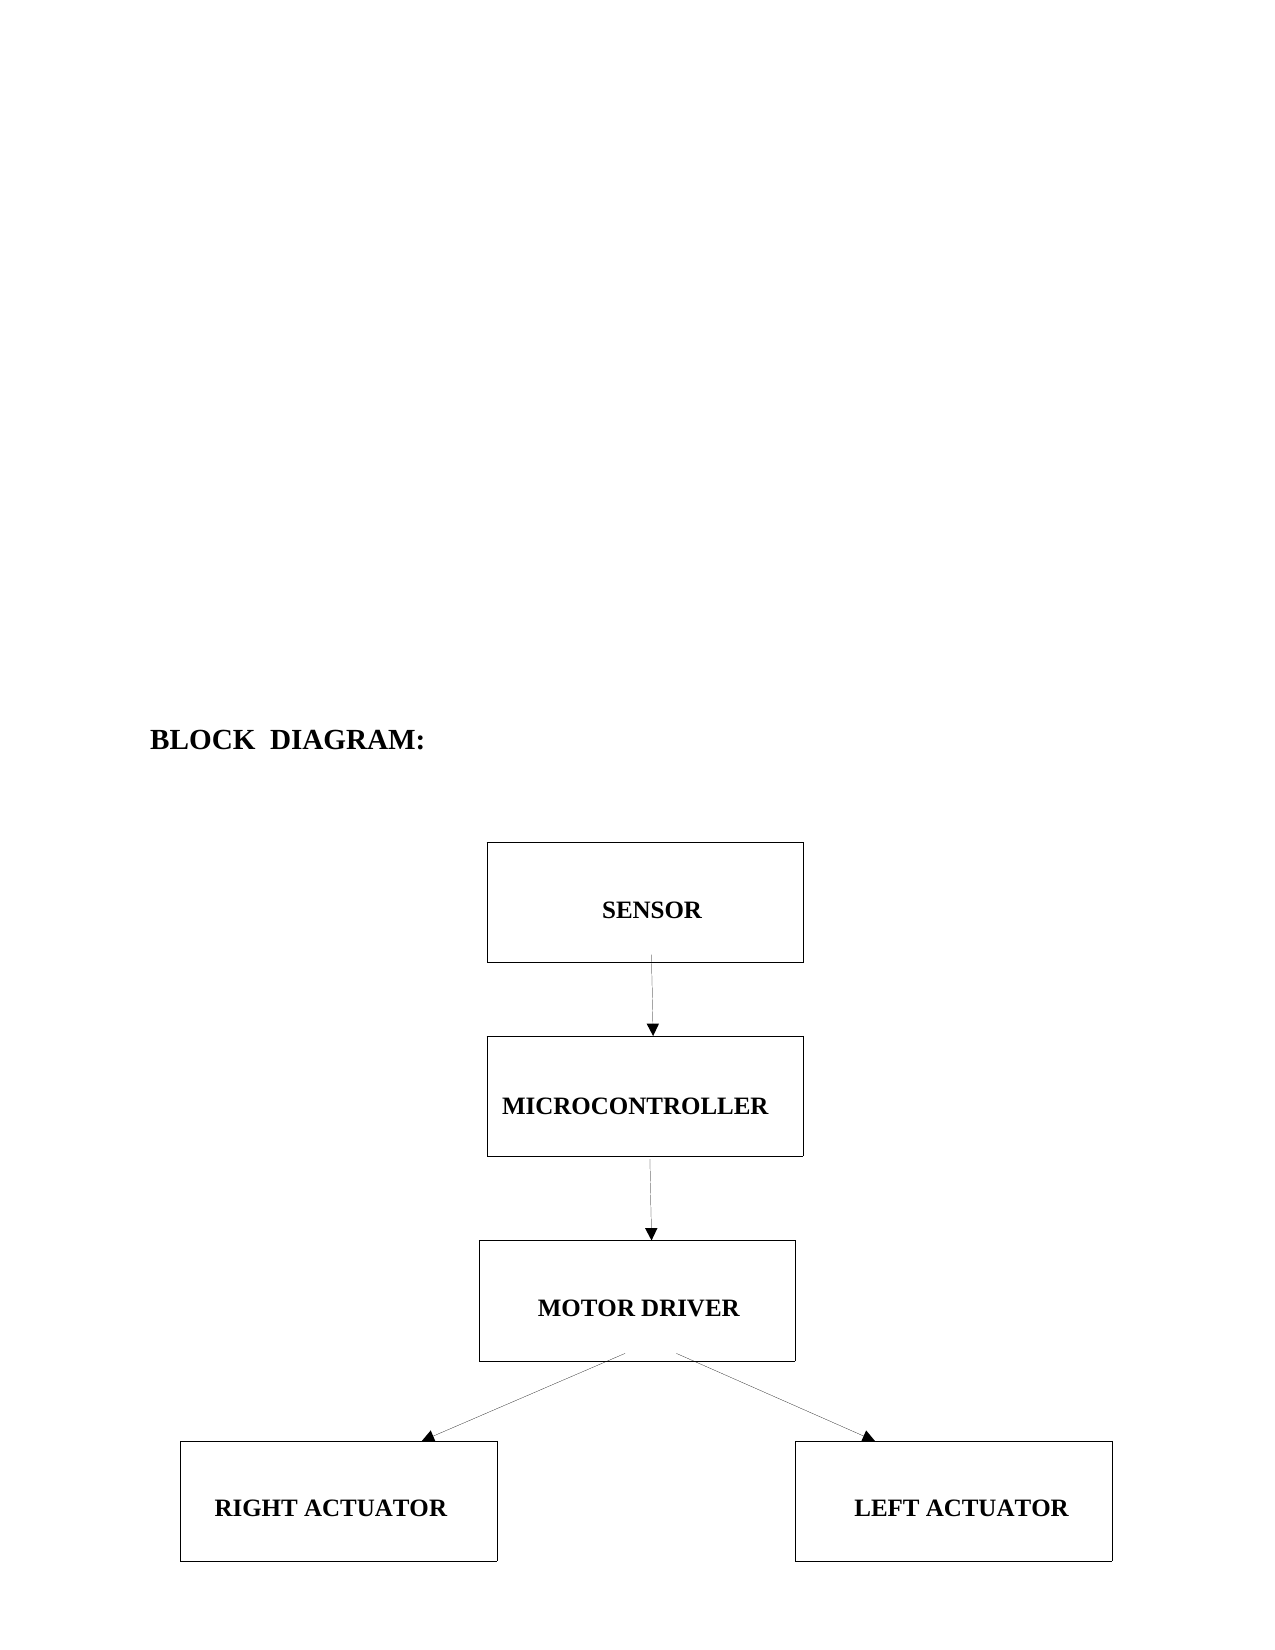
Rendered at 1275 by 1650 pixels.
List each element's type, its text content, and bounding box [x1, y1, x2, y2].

text BLOCK DIAGRAM: [150, 722, 1125, 756]
